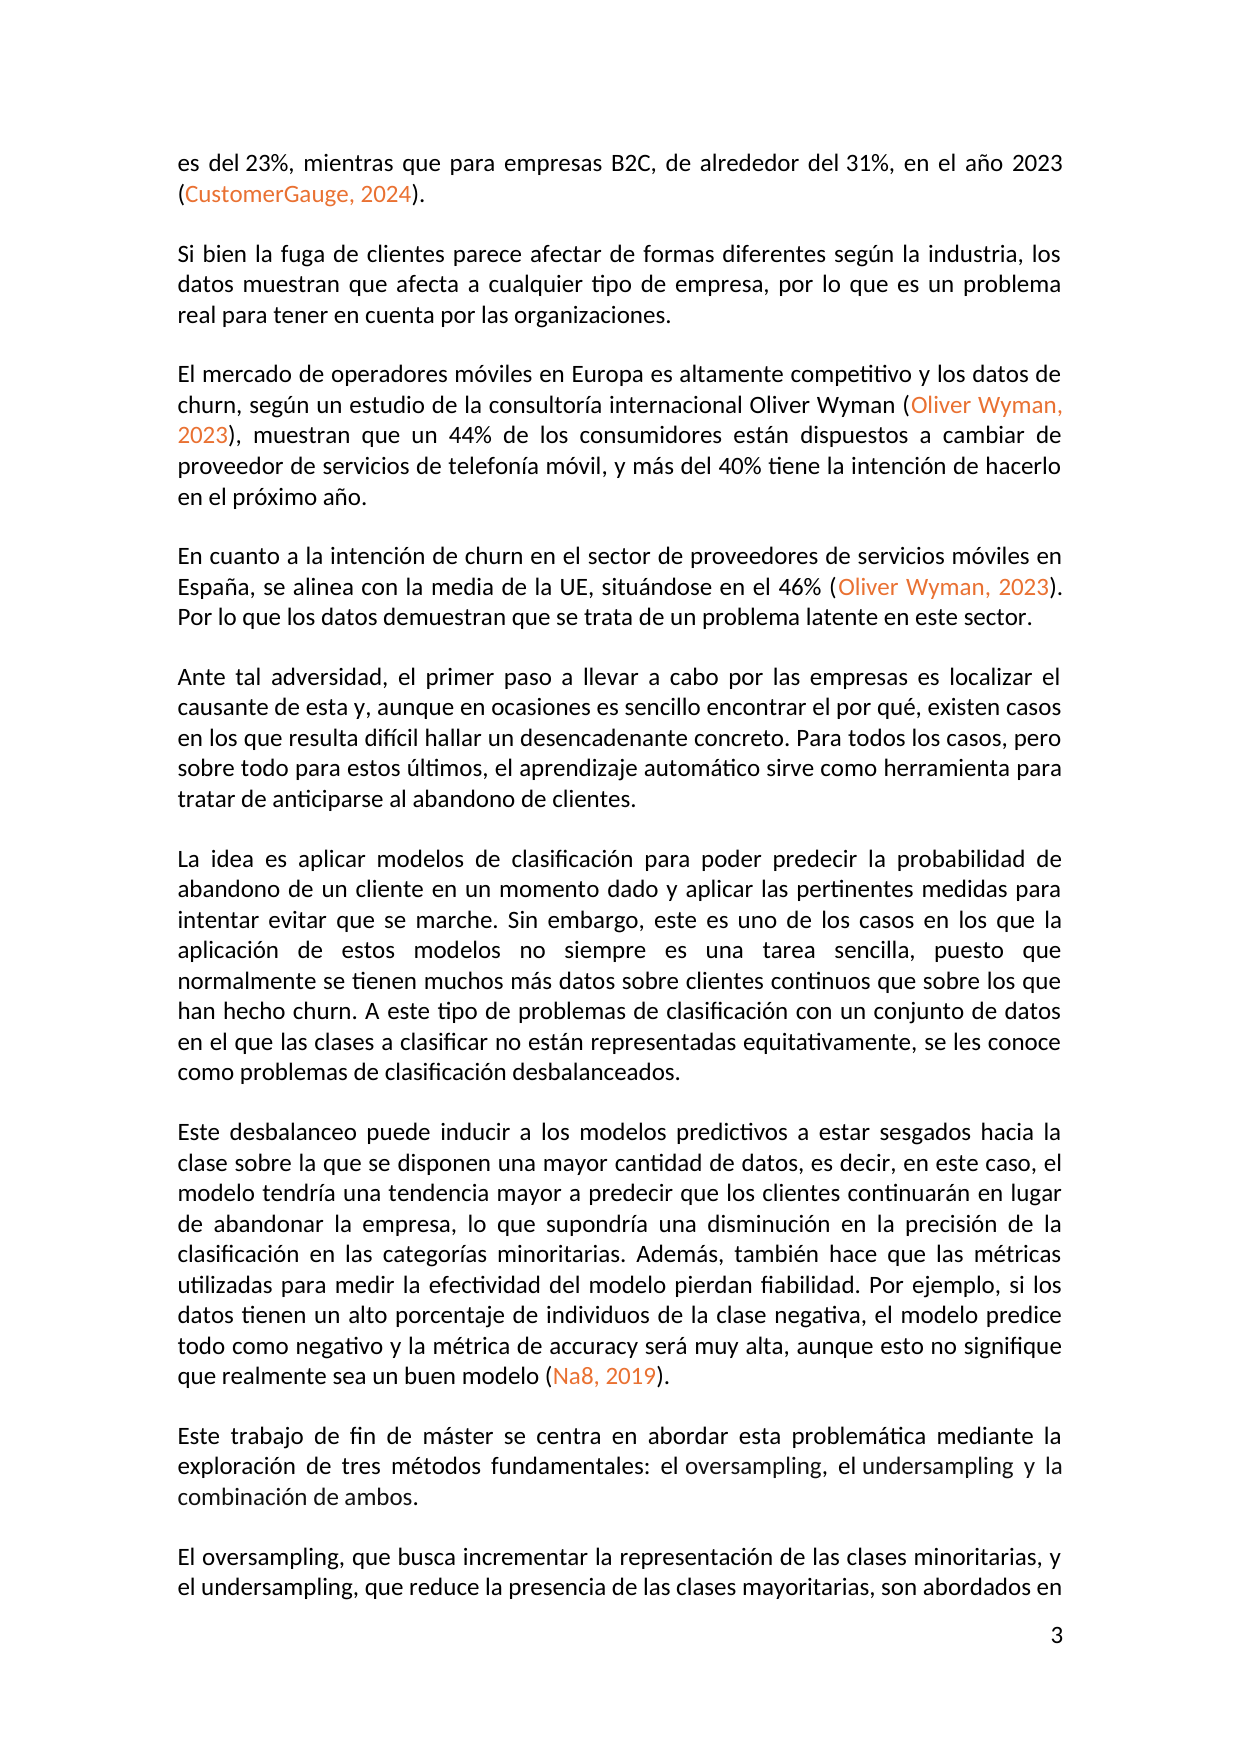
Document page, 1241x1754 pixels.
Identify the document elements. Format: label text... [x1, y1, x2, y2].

text Este trabajo de fin de máster se centra en abordar esta problemática mediante la exploración de tres métodos fundamentales: el oversampling, el undersampling y la combinación de ambos. [177, 1420, 1063, 1512]
text Ante tal adversidad, el primer paso a llevar a cabo por las empresas es localizar el causante de esta y, aunque en ocasiones es sencillo encontrar el por qué, existen casos en los que resulta difícil hallar un desencadenante concreto. Para todos los casos, pero sobre todo para estos últimos, el aprendizaje automático sirve como herramienta para tratar de anticiparse al abandono de clientes. [177, 661, 1063, 814]
text Este desbalanceo puede inducir a los modelos predictivos a estar sesgados hacia la clase sobre la que se disponen una mayor cantidad de datos, es decir, en este caso, el modelo tendría una tendencia mayor a predecir que los clientes continuarán en lugar de abandonar la empresa, lo que supondría una disminución en la precisión de la clasificación en las categorías minoritarias. Además, también hace que las métricas utilizadas para medir la efectividad del modelo pierdan fiabilidad. Por ejemplo, si los datos tienen un alto porcentaje de individuos de la clase negativa, el modelo predice todo como negativo y la métrica de accuracy será muy alta, aunque esto no signifique que realmente sea un buen modelo (Na8, 2019). [177, 1116, 1063, 1391]
text Si bien la fuga de clientes parece afectar de formas diferentes según la industria, los datos muestran que afecta a cualquier tipo de empresa, por lo que es un problema real para tener en cuenta por las organizaciones. [177, 238, 1063, 329]
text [177, 148, 1063, 209]
text La idea es aplicar modelos de clasificación para poder predecir la probabilidad de abandono de un cliente en un momento dado y aplicar las pertinentes medidas para intentar evitar que se marche. Sin embargo, este es uno de los casos en los que la aplicación de estos modelos no siempre es una tarea sencilla, puesto que normalmente se tienen muchos más datos sobre clientes continuos que sobre los que han hecho churn. A este tipo de problemas de clasificación con un conjunto de datos en el que las clases a clasificar no están representadas equitativamente, se les conoce como problemas de clasificación desbalanceados. [177, 843, 1063, 1087]
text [177, 1541, 1063, 1602]
text El mercado de operadores móviles en Europa es altamente competitivo y los datos de churn, según un estudio de la consultoría internacional Oliver Wyman (Oliver Wyman, 2023), muestran que un 44% de los consumidores están dispuestos a cambiar de proveedor de servicios de telefonía móvil, y más del 40% tiene la intención de hacerlo en el próximo año. [177, 358, 1063, 511]
text En cuanto a la intención de churn en el sector de proveedores de servicios móviles en España, se alinea con la media de la UE, situándose en el 46% (Oliver Wyman, 2023). Por lo que los datos demuestran que se trata de un problema latente en este sector. [177, 540, 1063, 632]
